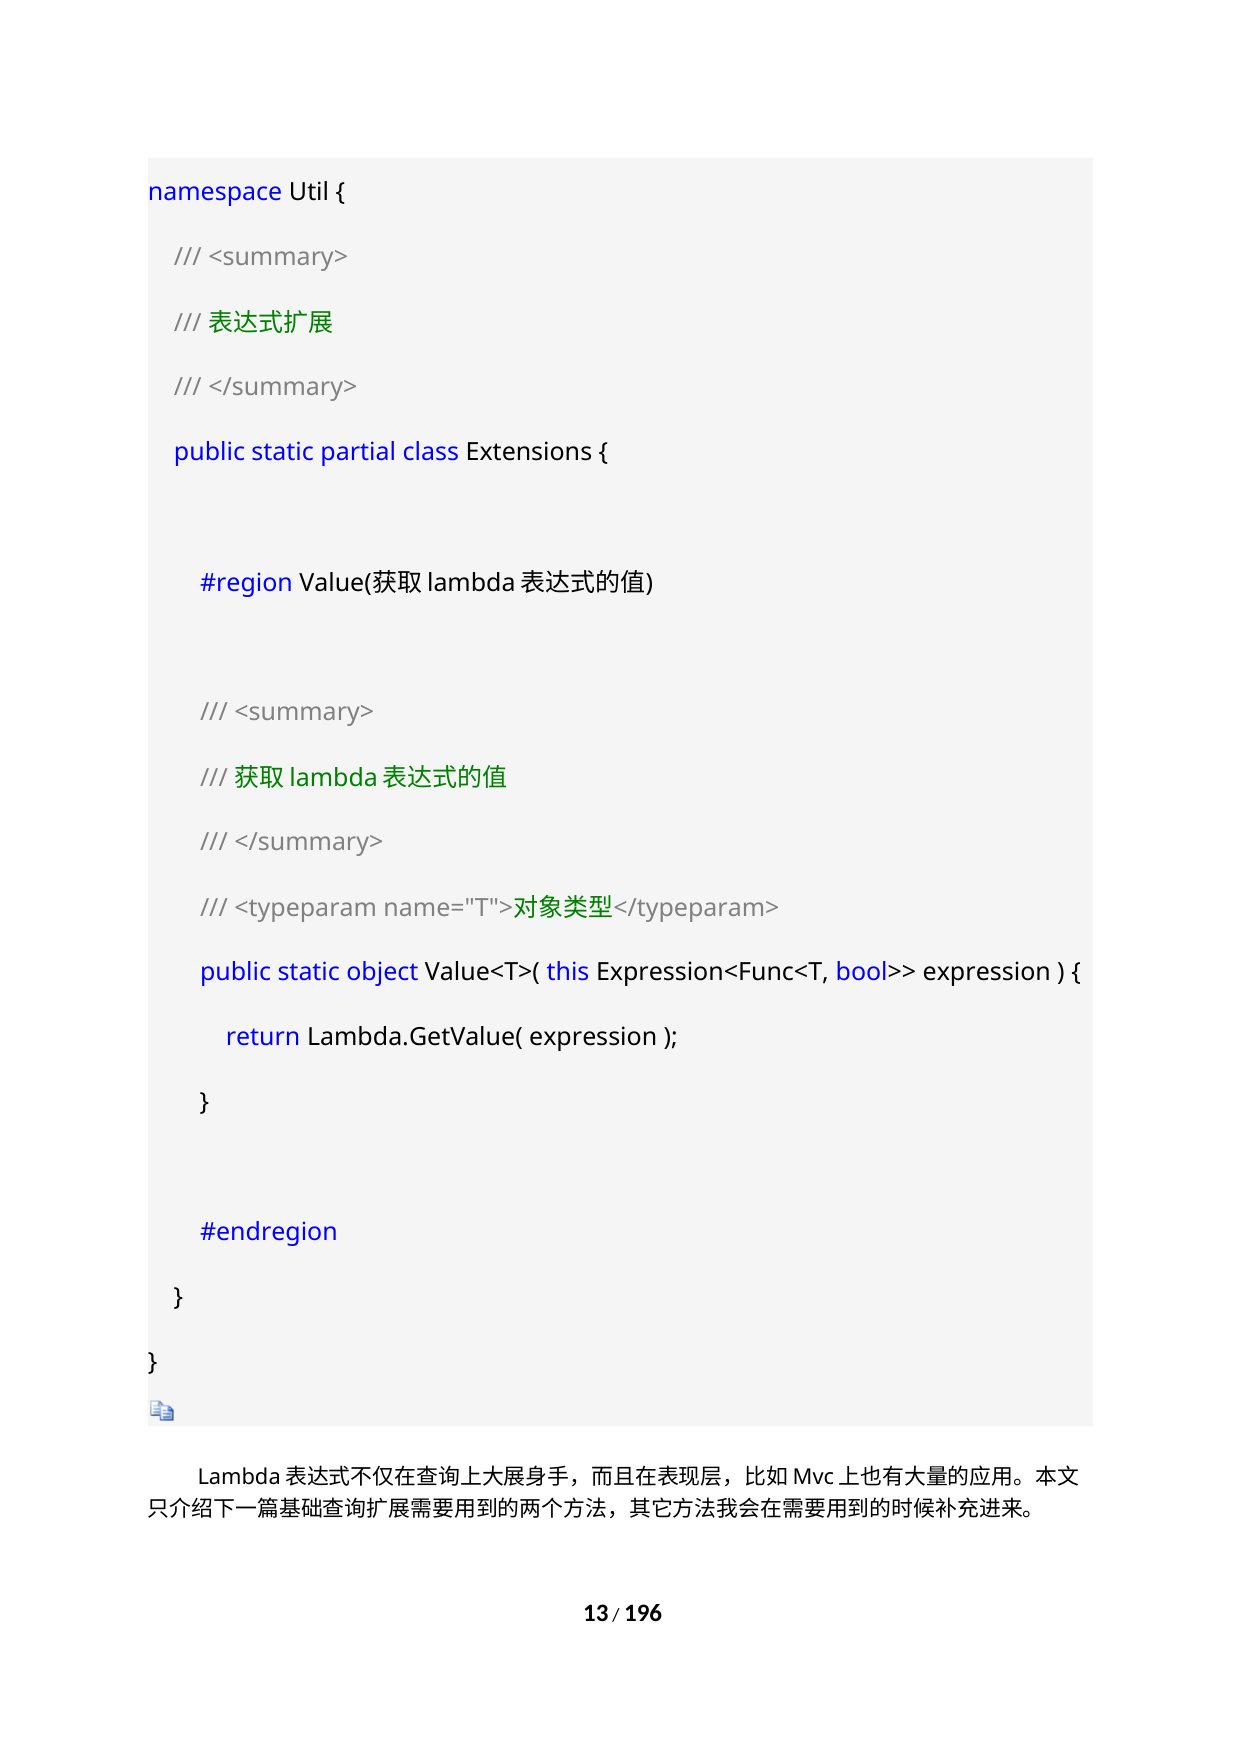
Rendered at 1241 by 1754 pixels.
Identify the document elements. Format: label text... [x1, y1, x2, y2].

text /// </summary> [148, 808, 1093, 873]
text /// <summary> [148, 223, 1093, 288]
text public static object Value<T>( this Expression<Func<T, bool>> expression ) { [148, 938, 1093, 1003]
text /// </summary> [148, 353, 1093, 418]
text return Lambda.GetValue( expression ); [148, 1003, 1093, 1068]
text /// 获取lambda表达式的值 [148, 743, 1093, 808]
text } [148, 1263, 1093, 1328]
text } [148, 1068, 1093, 1133]
text Lambda表达式不仅在查询上大展身手，而且在表现层，比如Mvc上也有大量的应用。本文只介绍下一篇基础查询扩展需要用到的两个方法，其它方法我会在需要用到的时候补充进来。 [148, 1458, 1093, 1523]
text /// 表达式扩展 [148, 288, 1093, 353]
text public static partial class Extensions { [148, 418, 1093, 483]
text /// <typeparam name="T">对象类型</typeparam> [148, 873, 1093, 938]
text #region Value(获取lambda表达式的值) [148, 548, 1093, 613]
picture [147, 1394, 179, 1426]
text } [148, 1328, 1093, 1393]
text namespace Util { [148, 158, 1093, 223]
text /// <summary> [148, 678, 1093, 743]
text #endregion [148, 1198, 1093, 1263]
